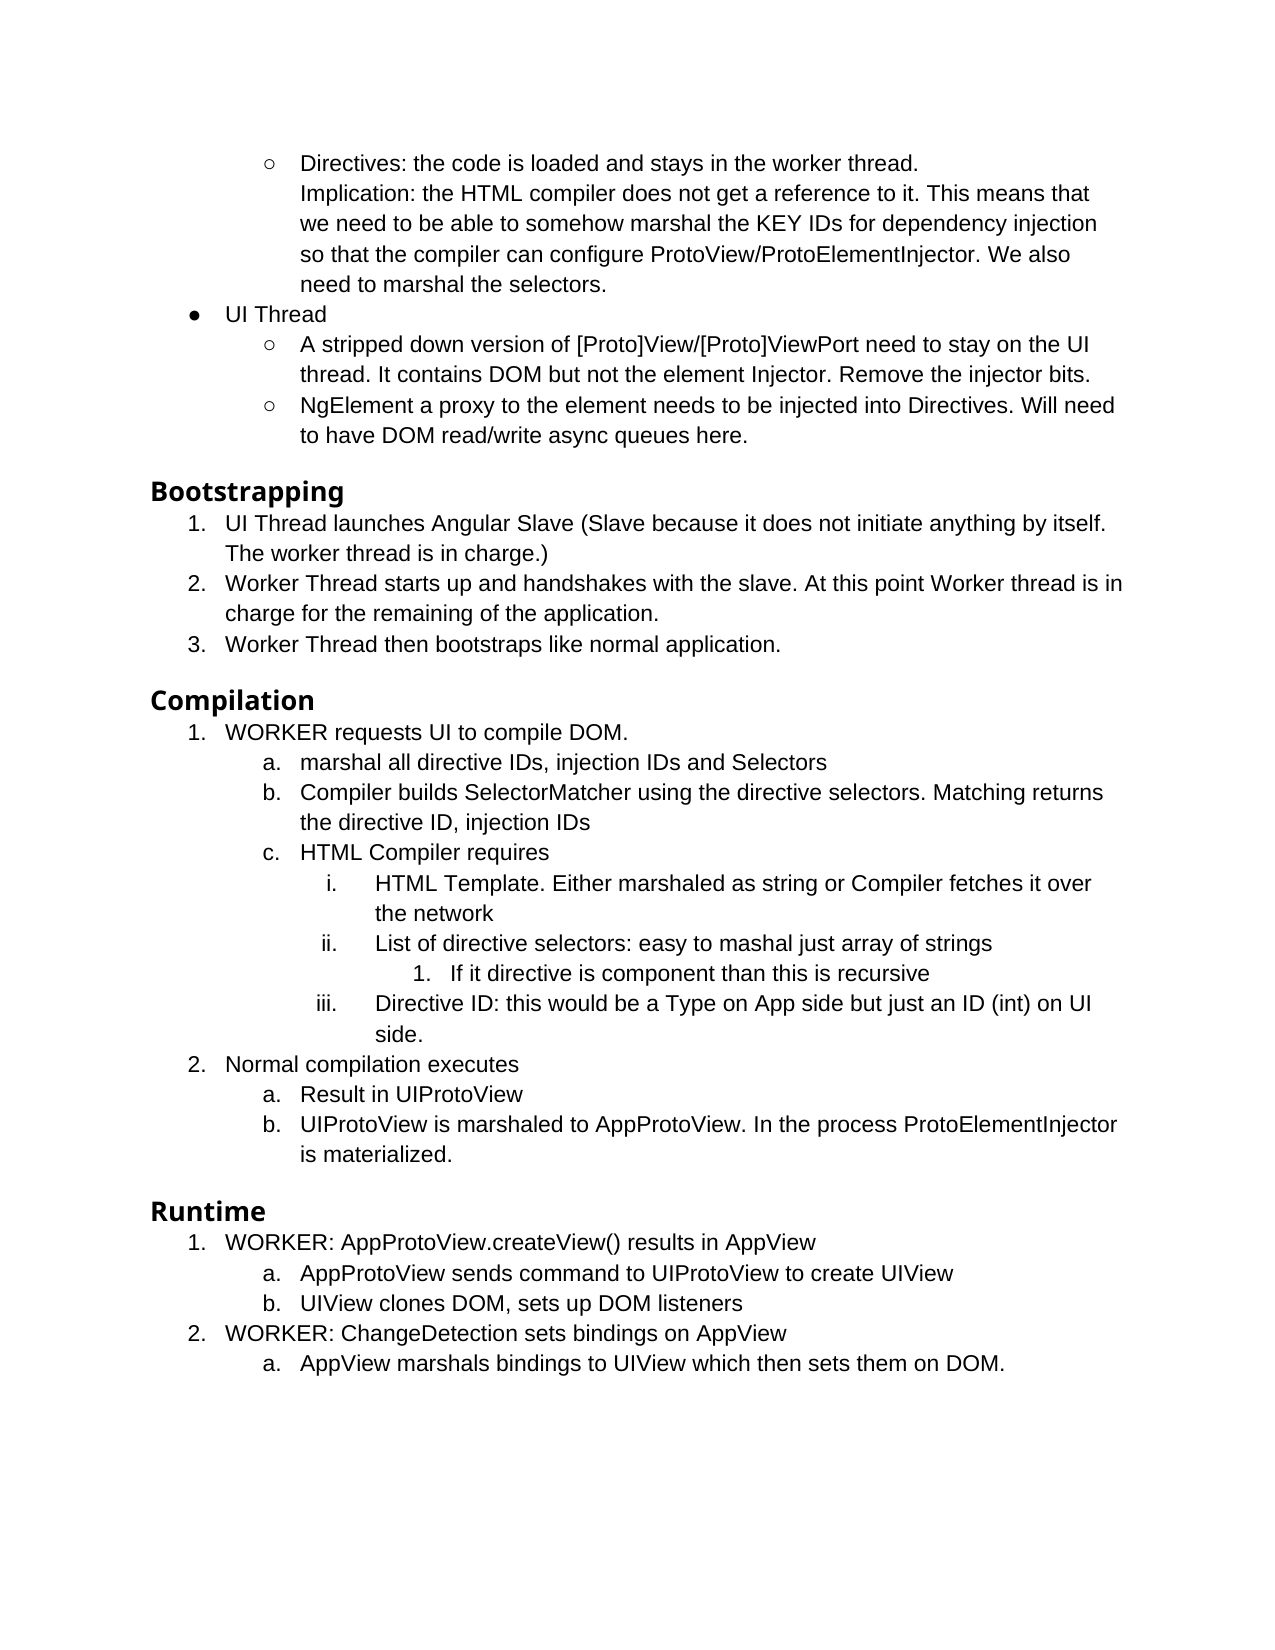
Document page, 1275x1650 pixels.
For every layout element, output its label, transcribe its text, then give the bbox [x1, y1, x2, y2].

list HTML Template. Either marshaled as string or Compiler fetches it over the network [337, 869, 1125, 926]
list UI Thread [187, 301, 1125, 327]
list Directives: the code is loaded and stays in the worker thread. Implication: the HTML compiler does not get a reference to it. This means that we need to be able to somehow marshal the KEY IDs for dependency injection so that the compiler can configure ProtoView/ProtoElementInjector. We also need to marshal the selectors. [262, 150, 1125, 297]
list UIProtoView is marshaled to AppProtoView. In the process ProtoElementInjector is materialized. [262, 1111, 1125, 1168]
subtitle Bootstrapping [150, 473, 1125, 510]
list Worker Thread then bootstraps like normal application. [187, 631, 1125, 657]
list NgElement a proxy to the element needs to be injected into Directives. Will need to have DOM read/write async queues here. [262, 392, 1125, 448]
list Result in UIProtoView [262, 1081, 1125, 1107]
subtitle Runtime [150, 1192, 1125, 1229]
list WORKER: ChangeDetection sets bindings on AppView [187, 1320, 1125, 1346]
list HTML Compiler requires [262, 839, 1125, 866]
list WORKER: AppProtoView.createView() results in AppView [187, 1229, 1125, 1256]
list AppProtoView sends command to UIProtoView to create UIView [262, 1259, 1125, 1286]
list marshal all directive IDs, injection IDs and Selectors [262, 749, 1125, 775]
list AppView marshals bindings to UIView which then sets them on DOM. [262, 1350, 1125, 1377]
list A stripped down version of [Proto]View/[Proto]ViewPort need to stay on the UI thread. It contains DOM but not the element Injector. Remove the injector bits. [262, 331, 1125, 388]
list Worker Thread starts up and handshakes with the slave. At this point Worker thread is in charge for the remaining of the application. [187, 570, 1125, 627]
list UIView clones DOM, sets up DOM listeners [262, 1290, 1125, 1316]
list Directive ID: this would be a Type on App side but just an ID (int) on UI side. [337, 990, 1125, 1047]
subtitle Compilation [150, 682, 1125, 718]
list List of directive selectors: easy to mashal just array of strings [337, 930, 1125, 956]
list Normal compilation executes [187, 1051, 1125, 1077]
list Compiler builds SelectorMatcher using the directive selectors. Matching returns the directive ID, injection IDs [262, 779, 1125, 836]
list If it directive is component than this is recursive [412, 960, 1125, 987]
list WORKER requests UI to compile DOM. [187, 718, 1125, 745]
list UI Thread launches Angular Slave (Slave because it does not initiate anything by itself. The worker thread is in charge.) [187, 510, 1125, 566]
